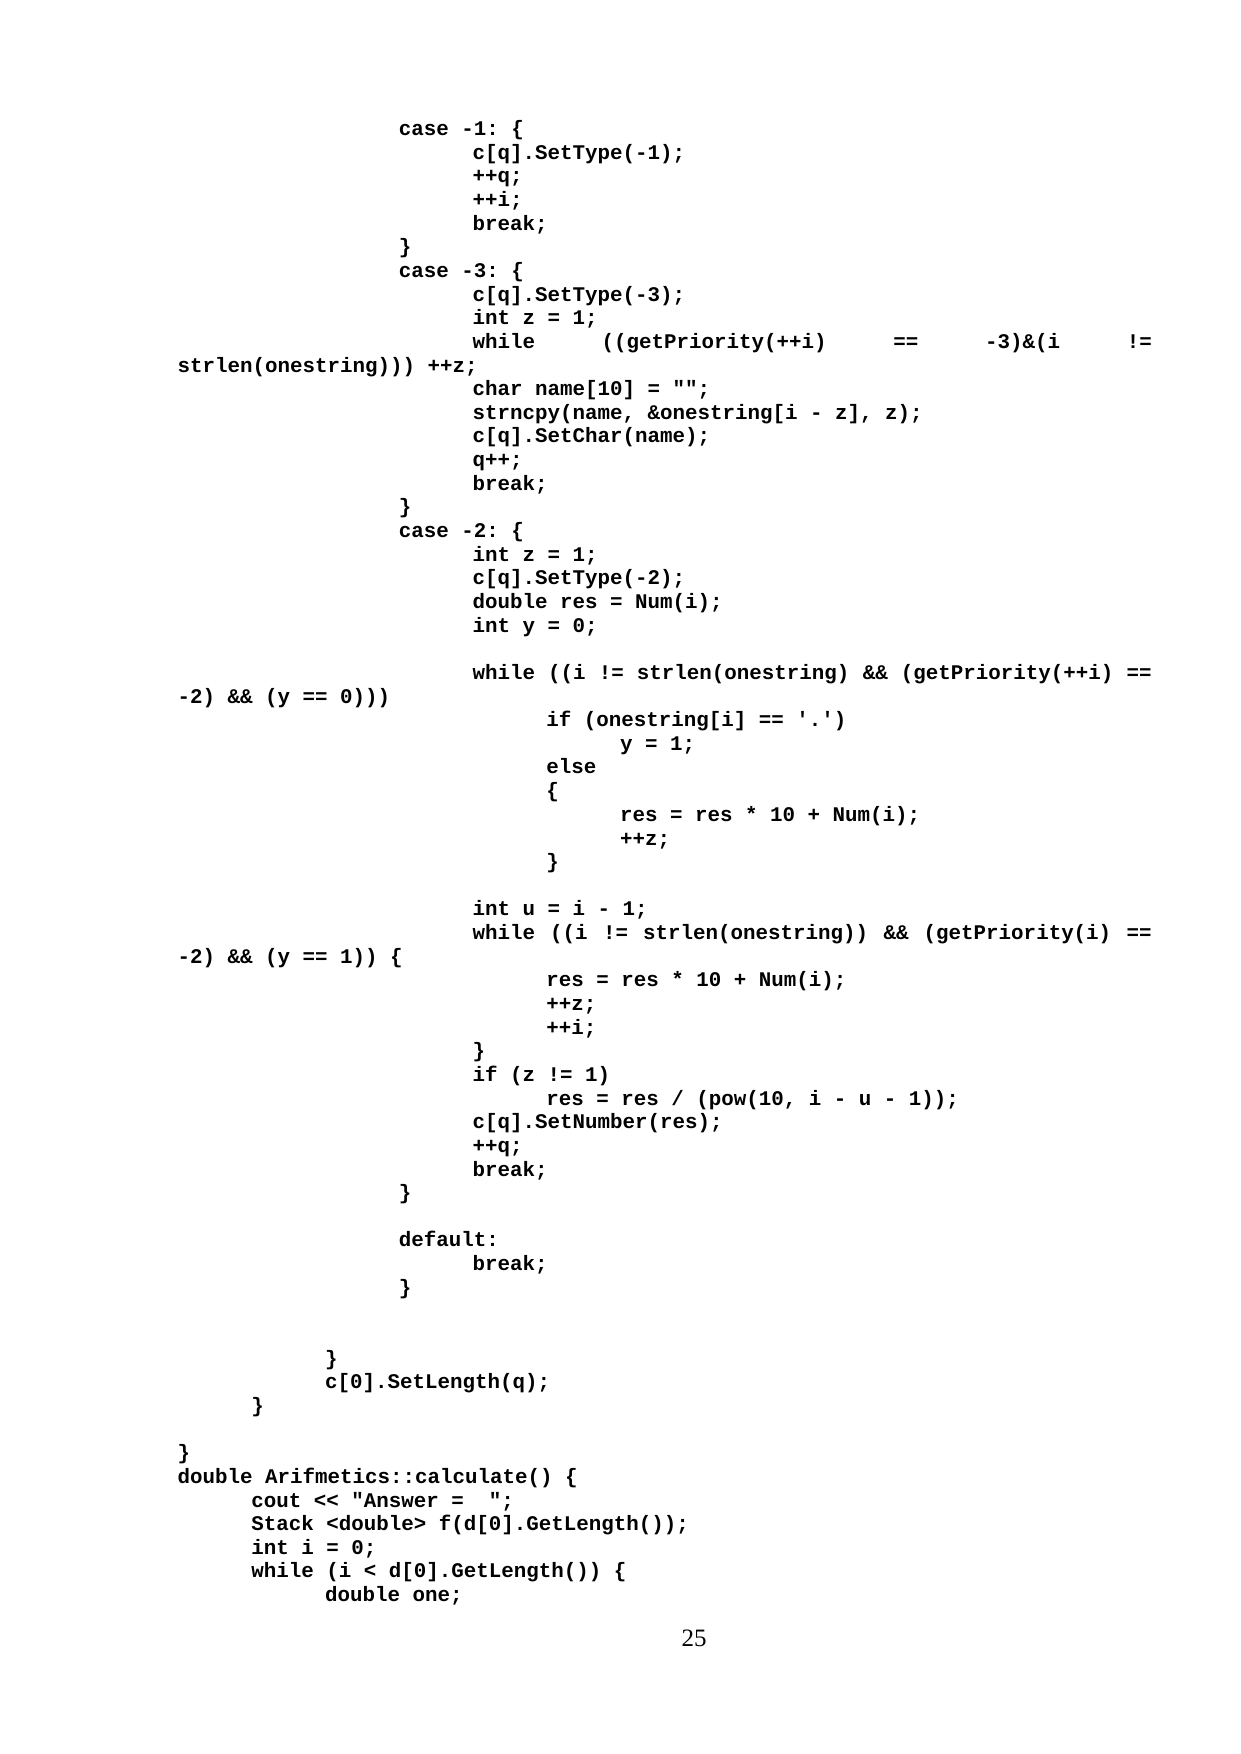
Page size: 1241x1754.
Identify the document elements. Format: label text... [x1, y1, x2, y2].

text } [177, 1348, 1152, 1371]
text if (z != 1) [177, 1064, 1152, 1088]
text q++; [177, 449, 1152, 473]
text c[q].SetChar(name); [177, 426, 1152, 449]
text break; [177, 1253, 1152, 1277]
text c[0].SetLength(q); [177, 1371, 1152, 1395]
text res = res / (pow(10, i - u - 1)); [177, 1088, 1152, 1111]
text } [177, 851, 1152, 875]
text } [177, 1442, 1152, 1466]
text while ((i != strlen(onestring) && (getPriority(++i) == -2) && (y == 0))) [177, 662, 1152, 709]
text cout << "Answer = "; [177, 1489, 1152, 1513]
text int y = 0; [177, 615, 1152, 638]
text int i = 0; [177, 1537, 1152, 1561]
text { [177, 780, 1152, 804]
text case -2: { [177, 520, 1152, 544]
text double res = Num(i); [177, 591, 1152, 615]
text double one; [177, 1584, 1152, 1608]
text y = 1; [177, 733, 1152, 757]
text while ((getPriority(++i) == -3)&(i != strlen(onestring))) ++z; [177, 331, 1152, 378]
text ++i; [177, 189, 1152, 213]
text ++z; [177, 993, 1152, 1017]
text ++q; [177, 165, 1152, 189]
text break; [177, 1158, 1152, 1182]
text while ((i != strlen(onestring)) && (getPriority(i) == -2) && (y == 1)) { [177, 922, 1152, 969]
text else [177, 757, 1152, 780]
text break; [177, 213, 1152, 236]
text default: [177, 1229, 1152, 1253]
text } [177, 1040, 1152, 1064]
text c[q].SetNumber(res); [177, 1111, 1152, 1135]
text } [177, 236, 1152, 260]
text } [177, 1395, 1152, 1419]
text ++z; [177, 827, 1152, 851]
text c[q].SetType(-3); [177, 284, 1152, 307]
text c[q].SetType(-1); [177, 142, 1152, 165]
text char name[10] = ""; [177, 378, 1152, 402]
text } [177, 496, 1152, 520]
text int u = i - 1; [177, 898, 1152, 922]
text } [177, 1182, 1152, 1206]
text res = res * 10 + Num(i); [177, 969, 1152, 993]
text res = res * 10 + Num(i); [177, 804, 1152, 827]
text case -1: { [177, 118, 1152, 142]
text } [177, 1277, 1152, 1300]
text int z = 1; [177, 307, 1152, 331]
text if (onestring[i] == '.') [177, 709, 1152, 733]
text int z = 1; [177, 544, 1152, 567]
text ++i; [177, 1017, 1152, 1040]
text case -3: { [177, 260, 1152, 284]
text while (i < d[0].GetLength()) { [177, 1561, 1152, 1584]
text break; [177, 473, 1152, 496]
text c[q].SetType(-2); [177, 567, 1152, 591]
text strncpy(name, &onestring[i - z], z); [177, 402, 1152, 426]
text ++q; [177, 1135, 1152, 1158]
text Stack <double> f(d[0].GetLength()); [177, 1513, 1152, 1537]
text double Arifmetics::calculate() { [177, 1466, 1152, 1489]
